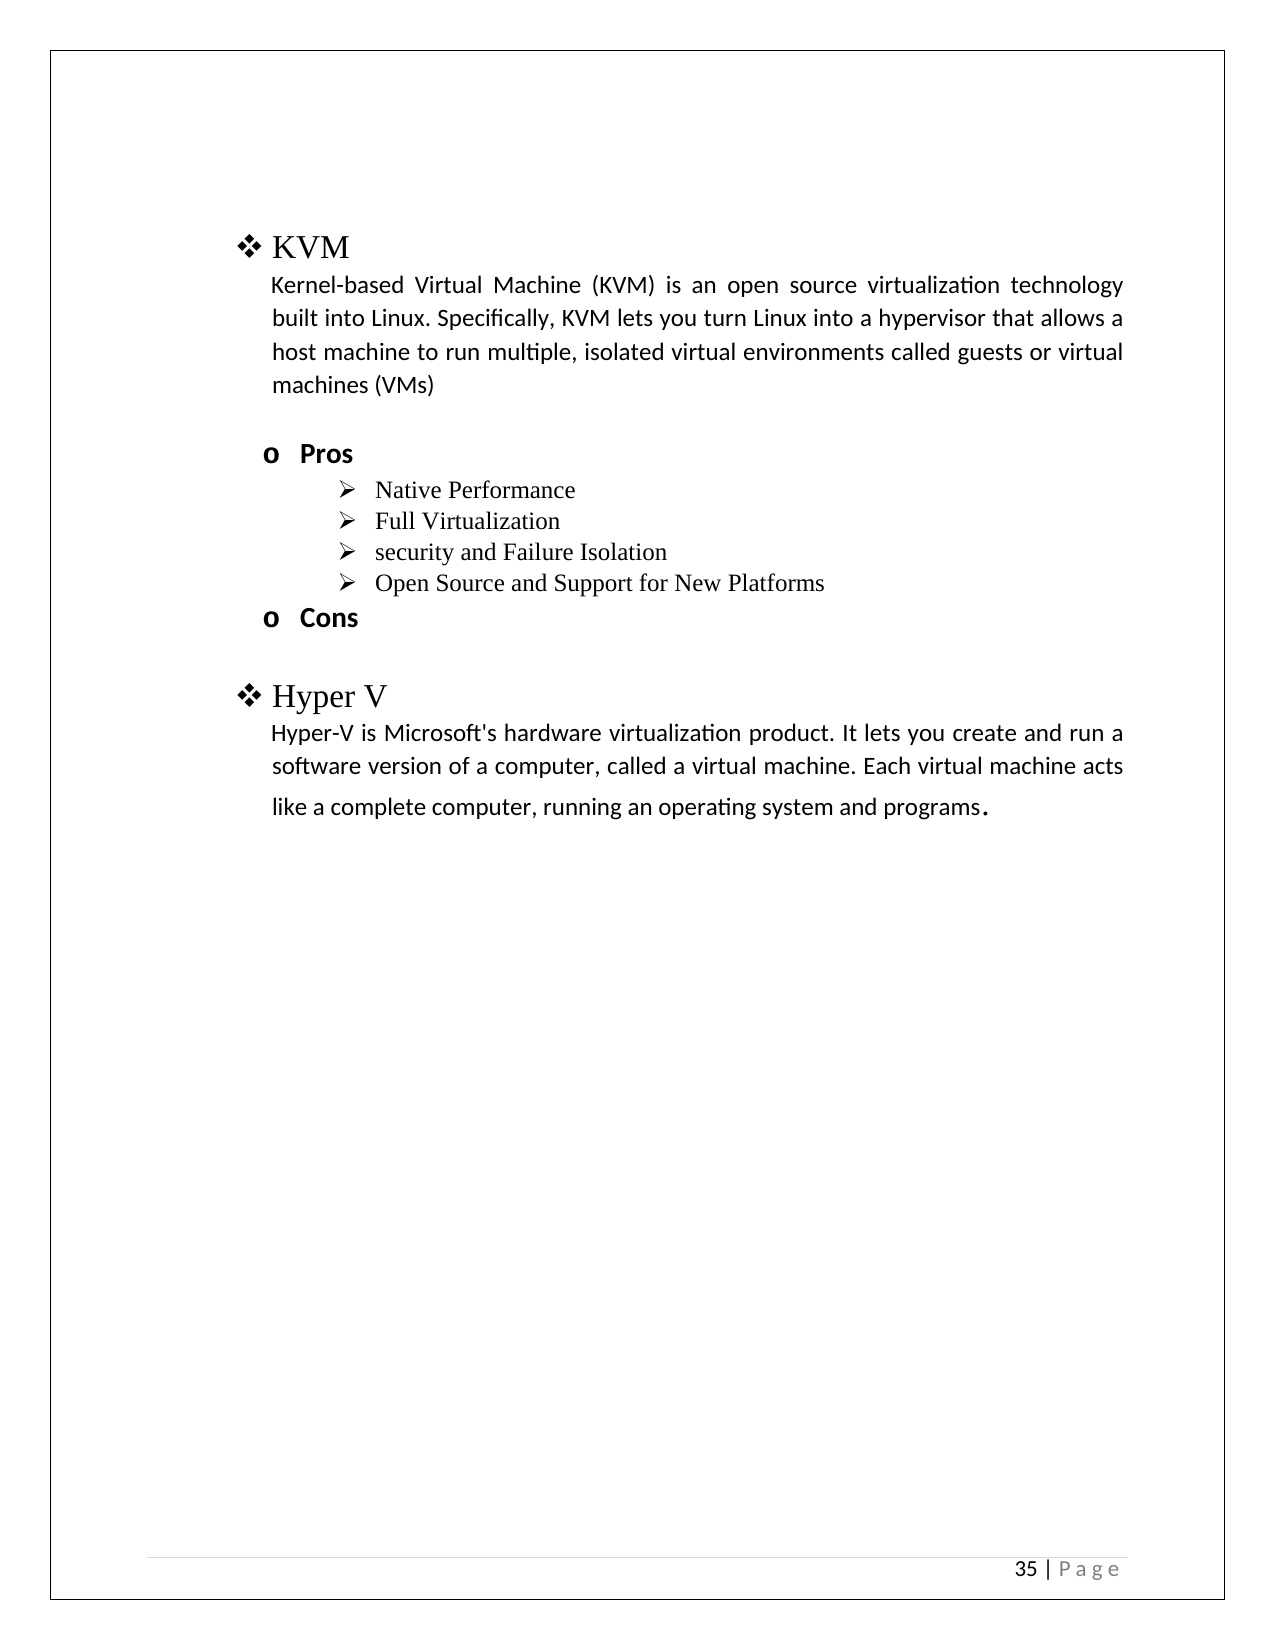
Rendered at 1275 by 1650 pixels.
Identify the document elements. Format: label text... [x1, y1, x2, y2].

list Pros [262, 435, 1127, 472]
list Hyper V [234, 676, 1127, 714]
list Open Source and Support for New Platforms [337, 568, 1127, 597]
list Cons [262, 599, 1127, 637]
list security and Failure Isolation [337, 537, 1127, 566]
list Kernel-based Virtual Machine (KVM) is an open source virtualization technology built into Linux. Specifically, KVM lets you turn Linux into a hypervisor that allows a host machine to run multiple, isolated virtual environments called guests or virtual machines (VMs) [271, 269, 1125, 399]
list KVM [234, 228, 1127, 266]
list Hyper-V is Microsoft's hardware virtualization product. It lets you create and run a software version of a computer, called a virtual machine. Each virtual machine acts like a complete computer, running an operating system and programs. [271, 717, 1125, 823]
list Native Performance [337, 475, 1127, 504]
list Full Virtualization [337, 506, 1127, 535]
